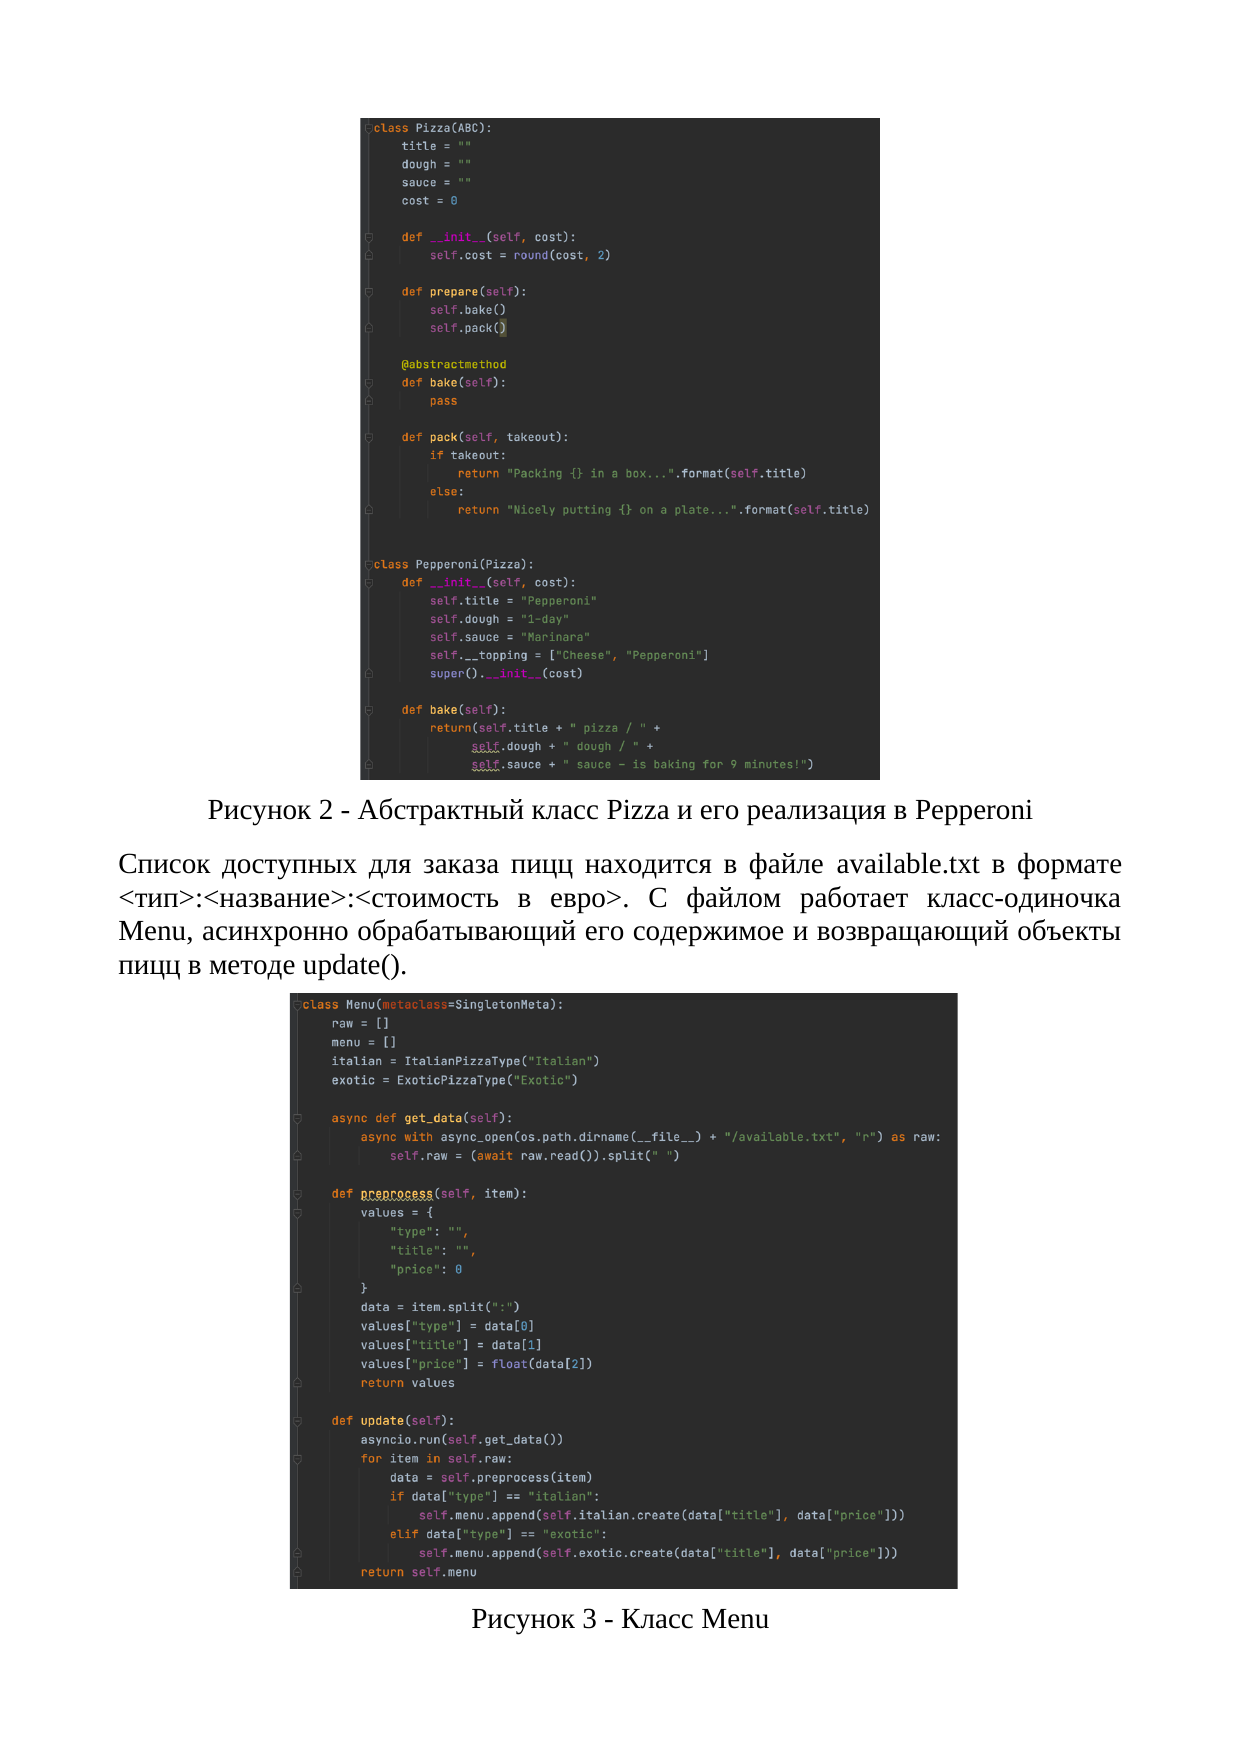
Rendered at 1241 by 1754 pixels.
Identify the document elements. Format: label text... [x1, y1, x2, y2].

text Рисунок 2 - Абстрактный класс Pizza и его реализация в Pepperoni [118, 792, 1122, 826]
picture [360, 118, 880, 780]
picture [289, 993, 958, 1589]
text Список доступных для заказа пицц находится в файле available.txt в формате <тип>:<название>:<стоимость в евро>. С файлом работает класс-одиночка Menu, асинхронно обрабатывающий его содержимое и возвращающий объекты пицц в методе update(). [118, 846, 1122, 981]
text Рисунок 3 - Класс Menu [118, 1601, 1122, 1634]
